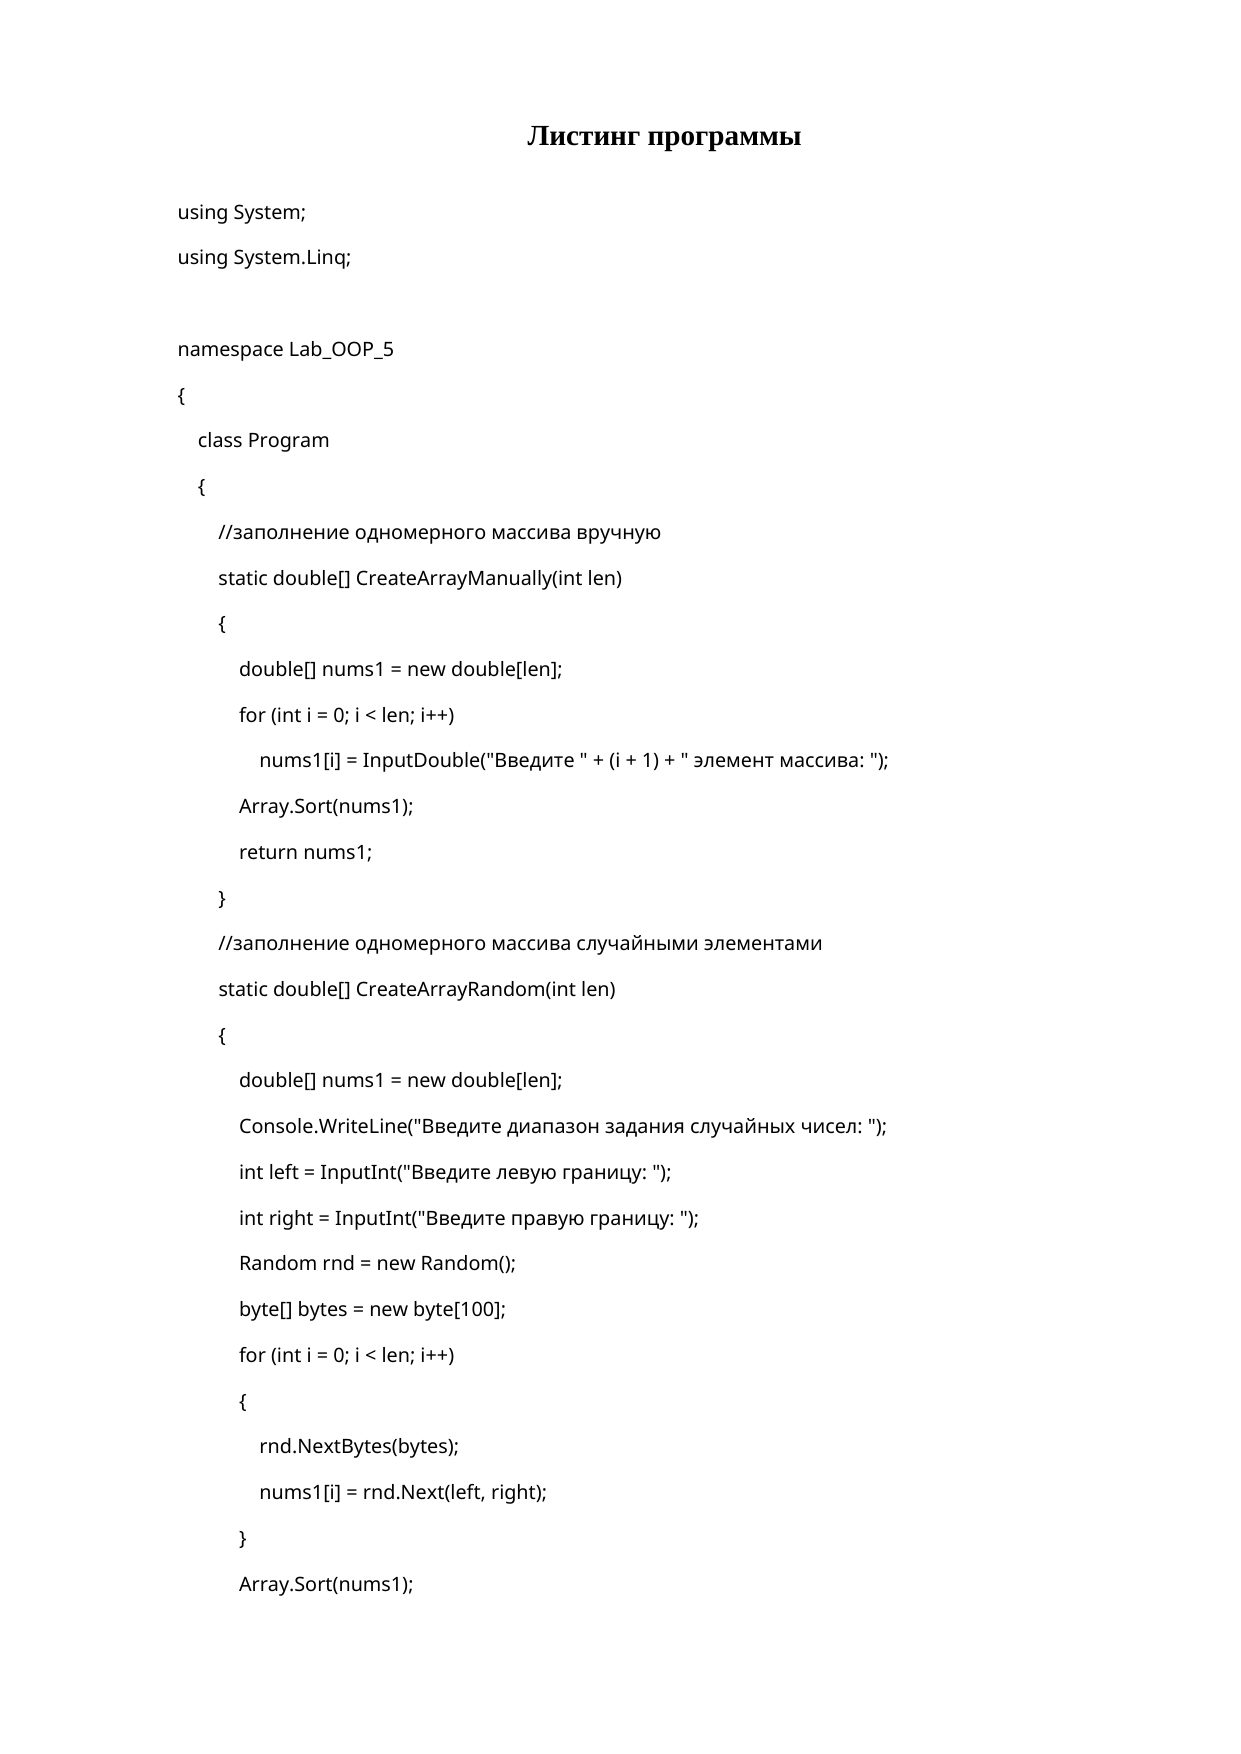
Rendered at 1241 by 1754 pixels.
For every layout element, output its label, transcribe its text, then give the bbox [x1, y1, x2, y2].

text { [177, 472, 1152, 499]
text { [177, 1387, 1152, 1414]
text } [177, 1524, 1152, 1551]
text Console.WriteLine("Введите диапазон задания случайных чисел: "); [177, 1112, 1152, 1139]
text for (int i = 0; i < len; i++) [177, 701, 1152, 728]
text static double[] CreateArrayManually(int len) [177, 564, 1152, 591]
text //заполнение одномерного массива случайными элементами [177, 929, 1152, 957]
text //заполнение одномерного массива вручную [177, 518, 1152, 545]
text Array.Sort(nums1); [177, 1570, 1152, 1597]
text nums1[i] = rnd.Next(left, right); [177, 1478, 1152, 1505]
text using System; [177, 198, 1152, 225]
text nums1[i] = InputDouble("Введите " + (i + 1) + " элемент массива: "); [177, 747, 1152, 774]
text Array.Sort(nums1); [177, 792, 1152, 819]
text static double[] CreateArrayRandom(int len) [177, 975, 1152, 1002]
text { [177, 609, 1152, 636]
text byte[] bytes = new byte[100]; [177, 1295, 1152, 1322]
text return nums1; [177, 838, 1152, 865]
text using System.Linq; [177, 244, 1152, 271]
text for (int i = 0; i < len; i++) [177, 1341, 1152, 1368]
text Листинг программы [177, 118, 1152, 152]
text rnd.NextBytes(bytes); [177, 1433, 1152, 1459]
text double[] nums1 = new double[len]; [177, 1067, 1152, 1094]
text Random rnd = new Random(); [177, 1250, 1152, 1277]
text { [177, 381, 1152, 408]
text { [177, 1021, 1152, 1048]
text double[] nums1 = new double[len]; [177, 655, 1152, 682]
text int left = InputInt("Введите левую границу: "); [177, 1158, 1152, 1185]
text namespace Lab_OOP_5 [177, 335, 1152, 362]
text class Program [177, 427, 1152, 453]
text int right = InputInt("Введите правую границу: "); [177, 1204, 1152, 1231]
text } [177, 884, 1152, 911]
